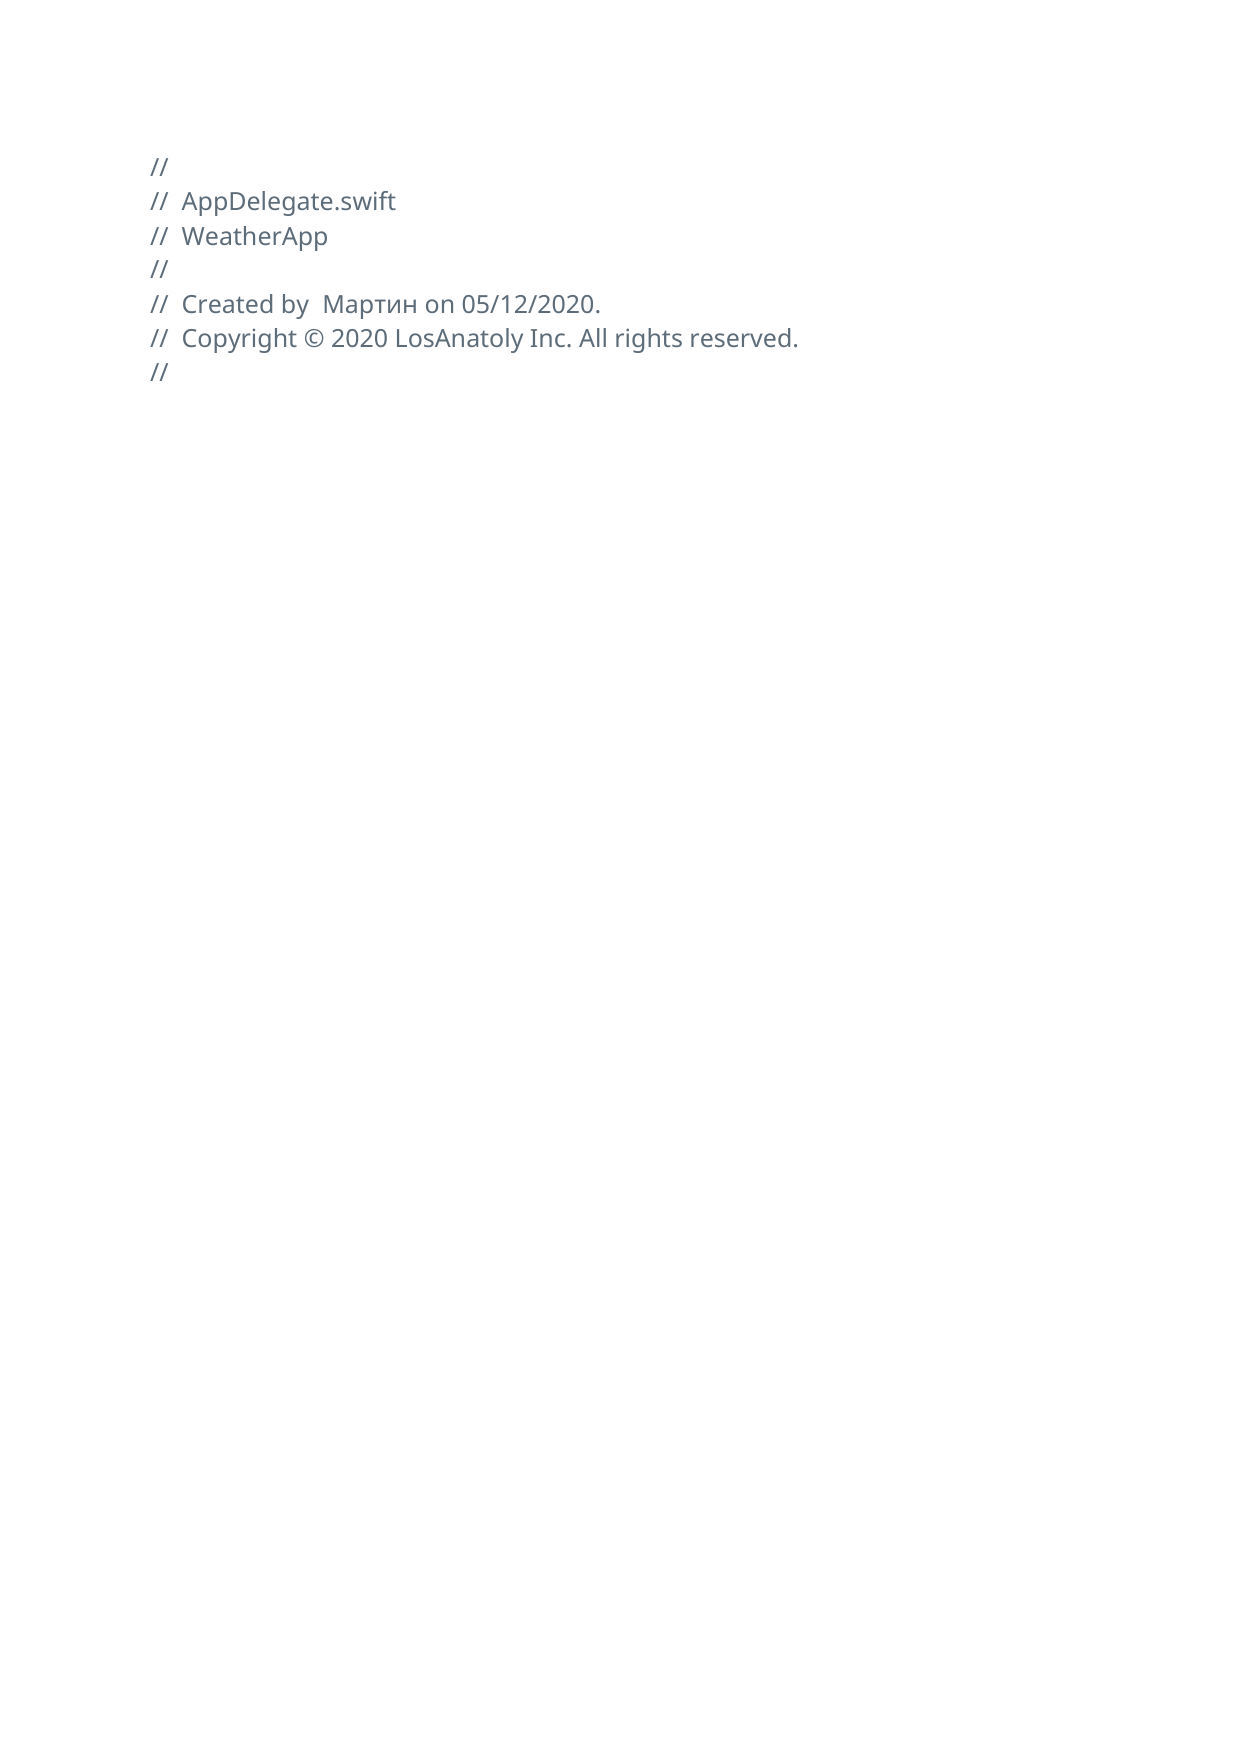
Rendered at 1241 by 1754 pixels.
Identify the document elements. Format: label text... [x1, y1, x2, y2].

text // WeatherApp [150, 218, 1090, 252]
text // Copyright © 2020 LosAnatoly Inc. All rights reserved. [150, 320, 1090, 354]
text // [150, 354, 1090, 388]
text // AppDelegate.swift [150, 184, 1090, 218]
text // [150, 150, 1090, 184]
text // [150, 252, 1090, 286]
text // Created by Мартин on 05/12/2020. [150, 286, 1090, 320]
